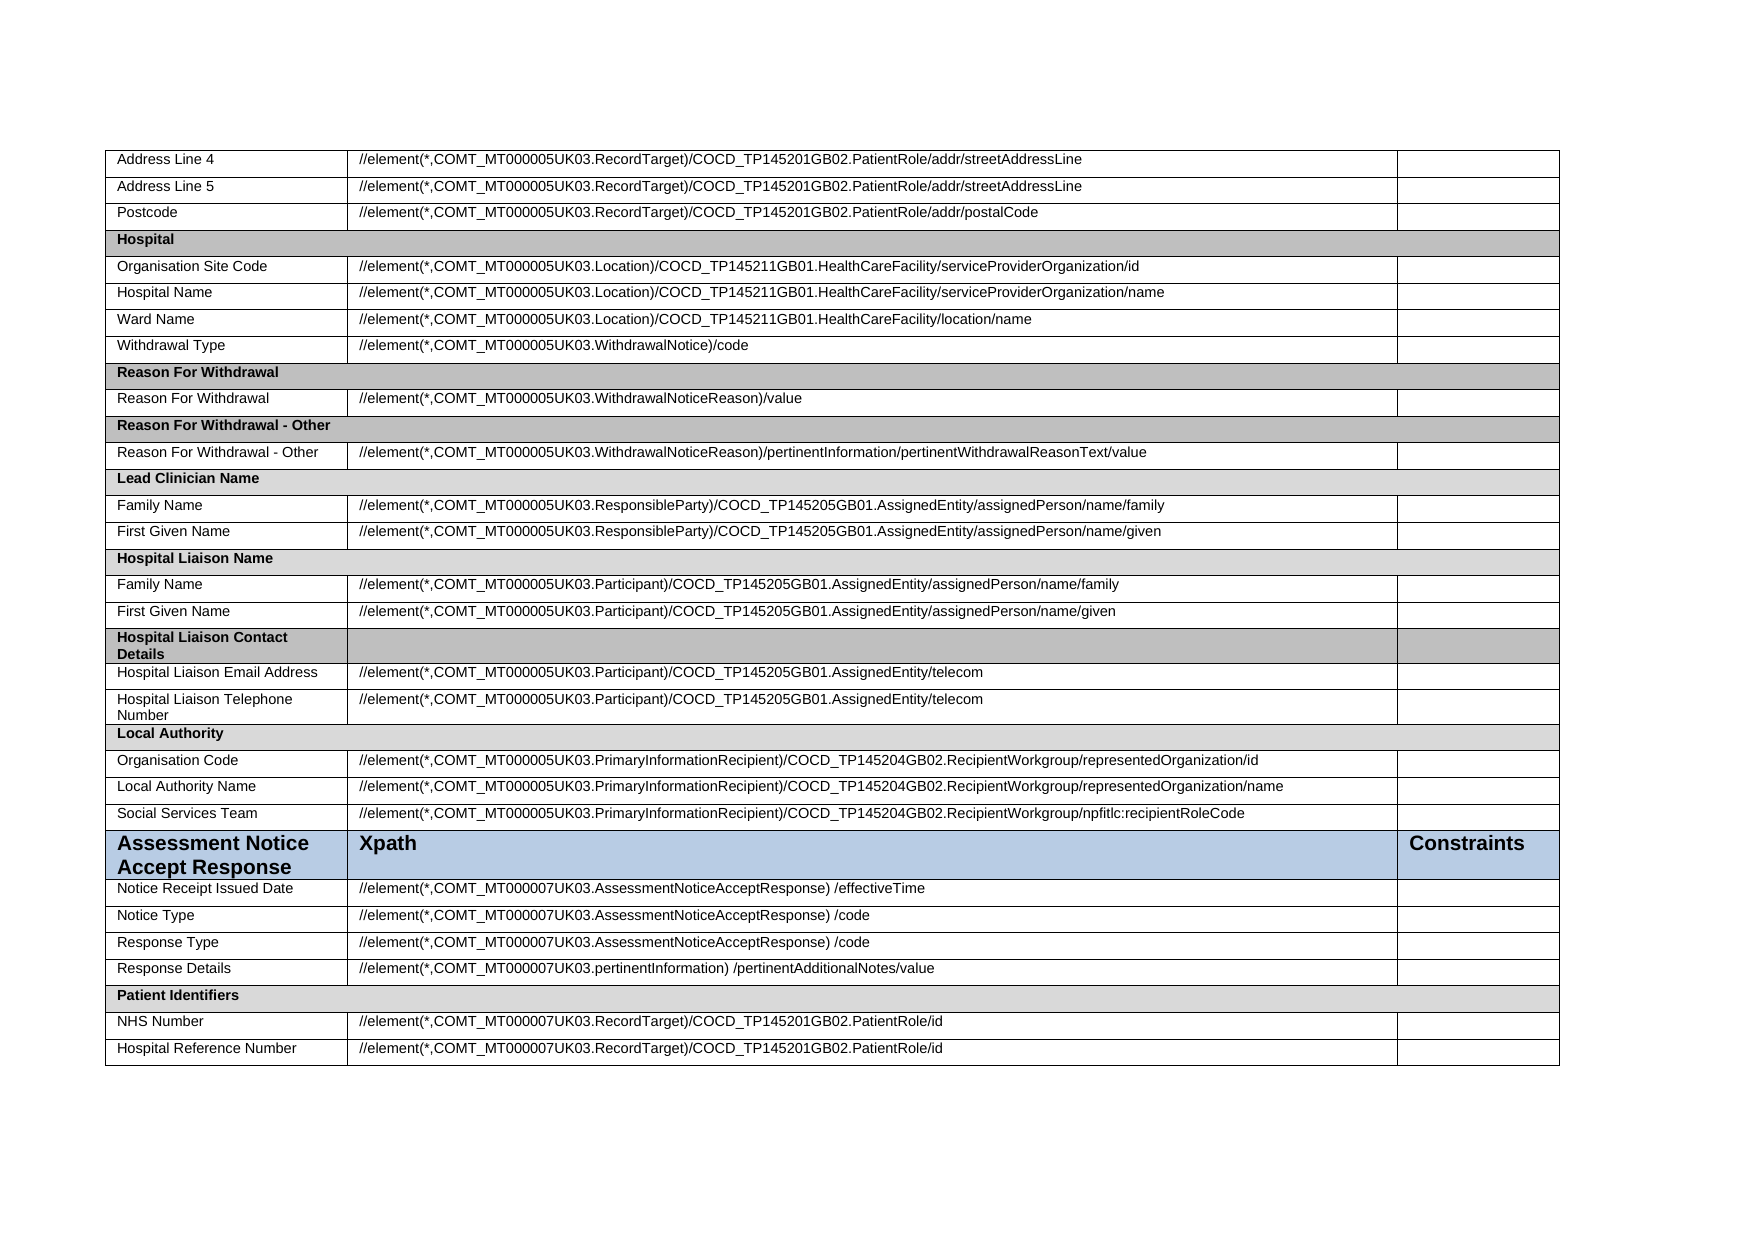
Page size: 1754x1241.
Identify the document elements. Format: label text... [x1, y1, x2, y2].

table_cell Withdrawal Type [106, 337, 347, 362]
table_cell //element(*,COMT_MT000007UK03.pertinentInformation) /pertinentAdditionalNotes/value [348, 960, 1397, 985]
table_cell Reason For Withdrawal - Other [106, 417, 1559, 442]
table_cell Organisation Code [106, 751, 347, 777]
table_cell [1398, 690, 1559, 724]
table_cell Hospital Liaison Name [106, 550, 1559, 575]
table_cell //element(*,COMT_MT000005UK03.Participant)/COCD_TP145205GB01.AssignedEntity/telecom [348, 690, 1397, 724]
table_cell [1398, 204, 1559, 230]
table_cell Family Name [106, 576, 347, 602]
table_cell //element(*,COMT_MT000007UK03.AssessmentNoticeAcceptResponse) /effectiveTime [348, 880, 1397, 906]
table_cell [1398, 496, 1559, 522]
table_cell //element(*,COMT_MT000007UK03.AssessmentNoticeAcceptResponse) /code [348, 907, 1397, 932]
table_cell [1398, 576, 1559, 602]
table_cell Notice Receipt Issued Date [106, 880, 347, 906]
table_cell Response Details [106, 960, 347, 985]
table_cell [1398, 178, 1559, 203]
table_cell [348, 629, 1397, 663]
table_cell //element(*,COMT_MT000005UK03.Location)/COCD_TP145211GB01.HealthCareFacility/serviceProviderOrganization/name [348, 284, 1397, 309]
table_cell Hospital Name [106, 284, 347, 309]
table_cell Lead Clinician Name [106, 470, 1559, 495]
table_cell //element(*,COMT_MT000007UK03.RecordTarget)/COCD_TP145201GB02.PatientRole/id [348, 1013, 1397, 1038]
table_cell Hospital Reference Number [106, 1040, 347, 1065]
table_cell [1398, 257, 1559, 283]
table_cell //element(*,COMT_MT000007UK03.AssessmentNoticeAcceptResponse) /code [348, 933, 1397, 959]
table_cell Reason For Withdrawal - Other [106, 443, 347, 469]
table_cell [1398, 629, 1559, 663]
table_cell Reason For Withdrawal [106, 364, 1559, 389]
table_cell [1398, 310, 1559, 336]
table_cell Reason For Withdrawal [106, 390, 347, 416]
table_cell //element(*,COMT_MT000005UK03.ResponsibleParty)/COCD_TP145205GB01.AssignedEntity/assignedPerson/name/given [348, 523, 1397, 548]
table_cell //element(*,COMT_MT000005UK03.Location)/COCD_TP145211GB01.HealthCareFacility/location/name [348, 310, 1397, 336]
table_cell NHS Number [106, 1013, 347, 1038]
table_cell [1398, 880, 1559, 906]
table_cell //element(*,COMT_MT000005UK03.Participant)/COCD_TP145205GB01.AssignedEntity/telecom [348, 664, 1397, 689]
table_cell [1398, 337, 1559, 362]
table_cell [1398, 960, 1559, 985]
table_cell //element(*,COMT_MT000005UK03.WithdrawalNotice)/code [348, 337, 1397, 362]
table_cell [1398, 907, 1559, 932]
table_cell Address Line 4 [106, 151, 347, 177]
table_cell //element(*,COMT_MT000005UK03.ResponsibleParty)/COCD_TP145205GB01.AssignedEntity/assignedPerson/name/family [348, 496, 1397, 522]
table_cell [1398, 664, 1559, 689]
table_cell Hospital Liaison Email Address [106, 664, 347, 689]
table_cell //element(*,COMT_MT000005UK03.WithdrawalNoticeReason)/value [348, 390, 1397, 416]
table_cell Local Authority Name [106, 778, 347, 803]
table_cell //element(*,COMT_MT000005UK03.RecordTarget)/COCD_TP145201GB02.PatientRole/addr/postalCode [348, 204, 1397, 230]
table_cell First Given Name [106, 523, 347, 548]
table_cell [1398, 523, 1559, 548]
table_cell [1398, 603, 1559, 628]
table_cell //element(*,COMT_MT000005UK03.Participant)/COCD_TP145205GB01.AssignedEntity/assignedPerson/name/given [348, 603, 1397, 628]
table_cell [1398, 778, 1559, 803]
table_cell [348, 178, 1397, 203]
table_cell //element(*,COMT_MT000005UK03.PrimaryInformationRecipient)/COCD_TP145204GB02.RecipientWorkgroup/representedOrganization/name [348, 778, 1397, 803]
table_cell Family Name [106, 496, 347, 522]
table_cell Address Line 5 [106, 178, 347, 203]
table_cell [1398, 390, 1559, 416]
table_cell //element(*,COMT_MT000005UK03.WithdrawalNoticeReason)/pertinentInformation/pertinentWithdrawalReasonText/value [348, 443, 1397, 469]
table_cell [1398, 284, 1559, 309]
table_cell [348, 151, 1397, 177]
table_cell [1398, 751, 1559, 777]
table_cell [1398, 933, 1559, 959]
table_cell [1398, 1013, 1559, 1038]
table_cell Notice Type [106, 907, 347, 932]
table_cell Assessment Notice Accept Response [106, 831, 347, 879]
table_cell Patient Identifiers [106, 986, 1559, 1012]
table_cell Ward Name [106, 310, 347, 336]
table_cell [1398, 1040, 1559, 1065]
table_cell First Given Name [106, 603, 347, 628]
table_cell Hospital Liaison Contact Details [106, 629, 347, 663]
table_cell Hospital Liaison Telephone Number [106, 690, 347, 724]
table_cell [1398, 151, 1559, 177]
table_cell Postcode [106, 204, 347, 230]
table_cell Organisation Site Code [106, 257, 347, 283]
table_cell //element(*,COMT_MT000005UK03.Location)/COCD_TP145211GB01.HealthCareFacility/serviceProviderOrganization/id [348, 257, 1397, 283]
table_cell Response Type [106, 933, 347, 959]
table_cell Local Authority [106, 725, 1559, 750]
table_cell [1398, 443, 1559, 469]
table_cell //element(*,COMT_MT000007UK03.RecordTarget)/COCD_TP145201GB02.PatientRole/id [348, 1040, 1397, 1065]
table_cell Xpath [348, 831, 1397, 879]
table_cell //element(*,COMT_MT000005UK03.PrimaryInformationRecipient)/COCD_TP145204GB02.RecipientWorkgroup/representedOrganization/id [348, 751, 1397, 777]
table_cell [1398, 805, 1559, 830]
table_cell //element(*,COMT_MT000005UK03.PrimaryInformationRecipient)/COCD_TP145204GB02.RecipientWorkgroup/npfitlc:recipientRoleCode [348, 805, 1397, 830]
table_cell //element(*,COMT_MT000005UK03.Participant)/COCD_TP145205GB01.AssignedEntity/assignedPerson/name/family [348, 576, 1397, 602]
table_cell Constraints [1398, 831, 1559, 879]
table_cell Hospital [106, 231, 1559, 256]
table_cell Social Services Team [106, 805, 347, 830]
